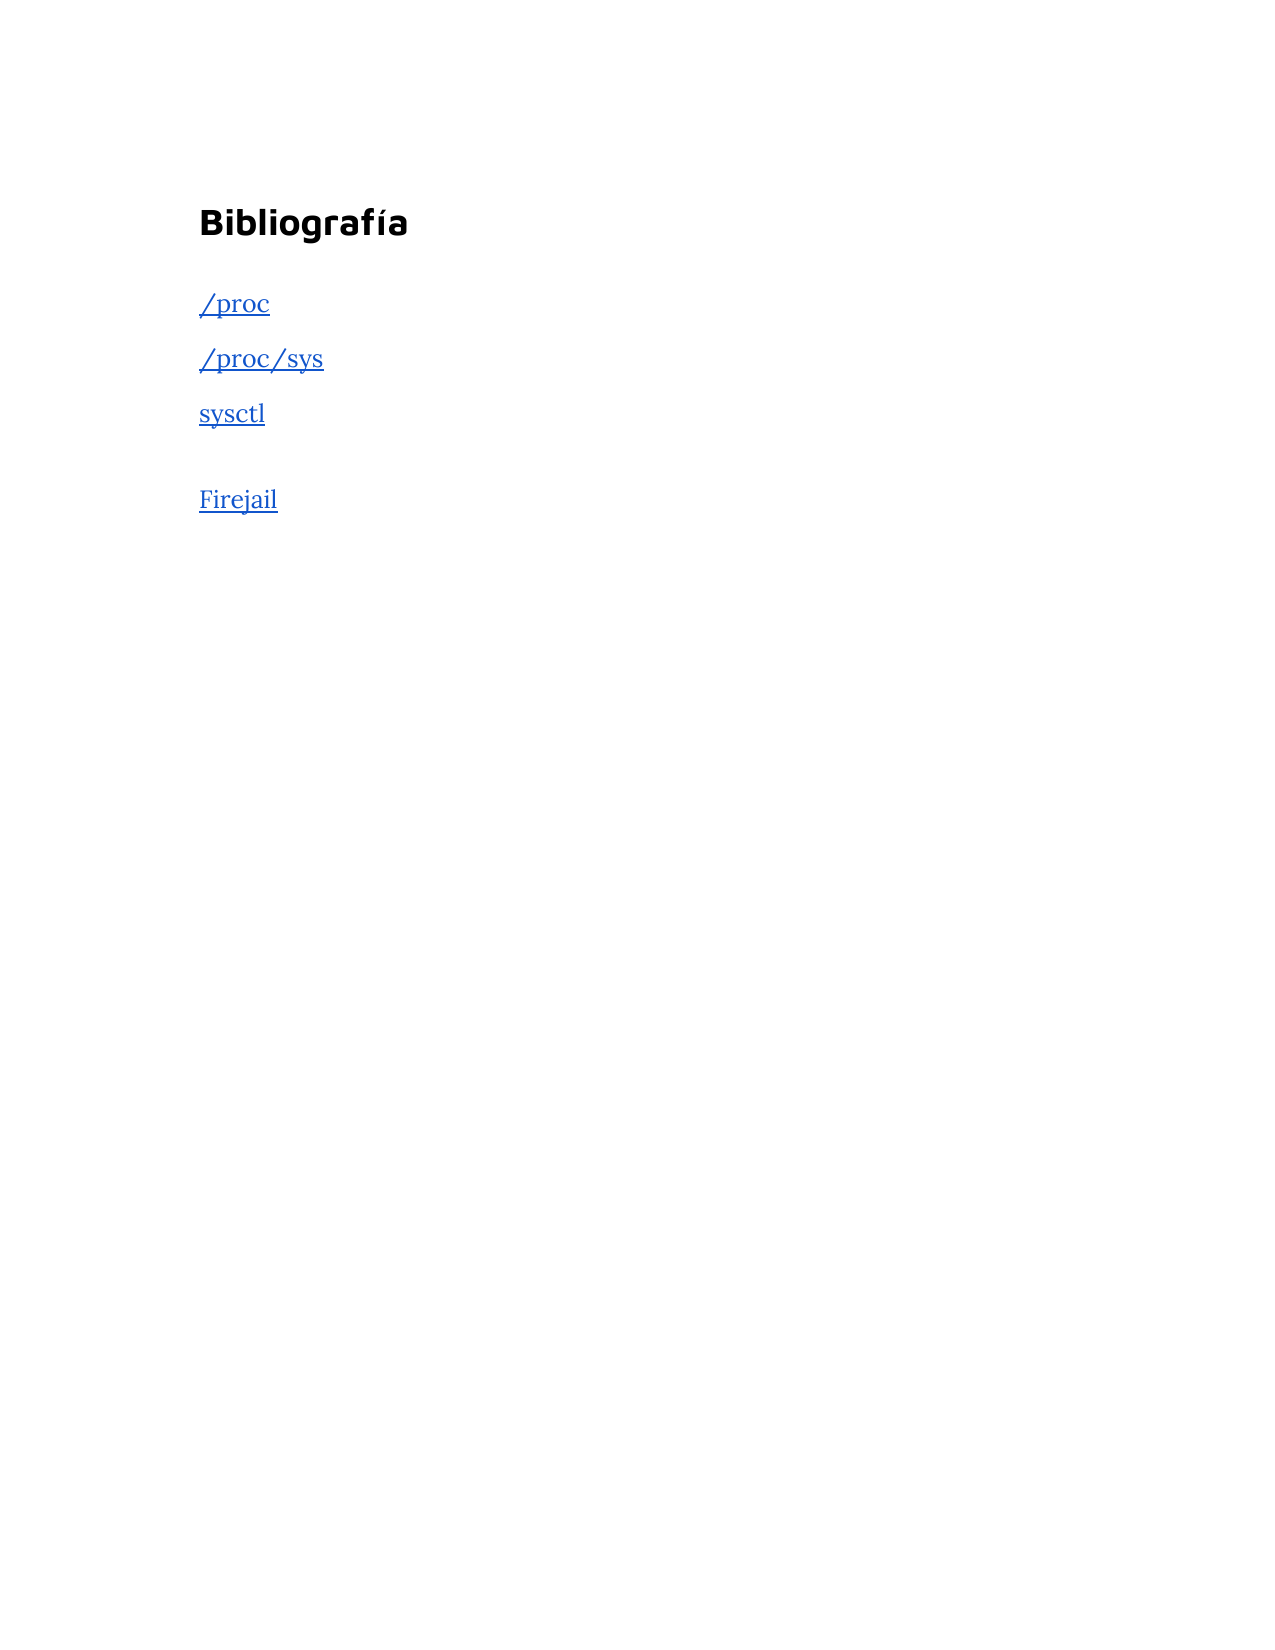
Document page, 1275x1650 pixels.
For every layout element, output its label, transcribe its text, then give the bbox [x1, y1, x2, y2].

table_cell sysctl [190, 386, 1080, 471]
table_cell /proc/sys [190, 332, 1080, 384]
table_cell Firejail [190, 473, 1080, 563]
table_header Bibliografía [190, 189, 1080, 274]
table_cell /proc [190, 277, 1080, 329]
